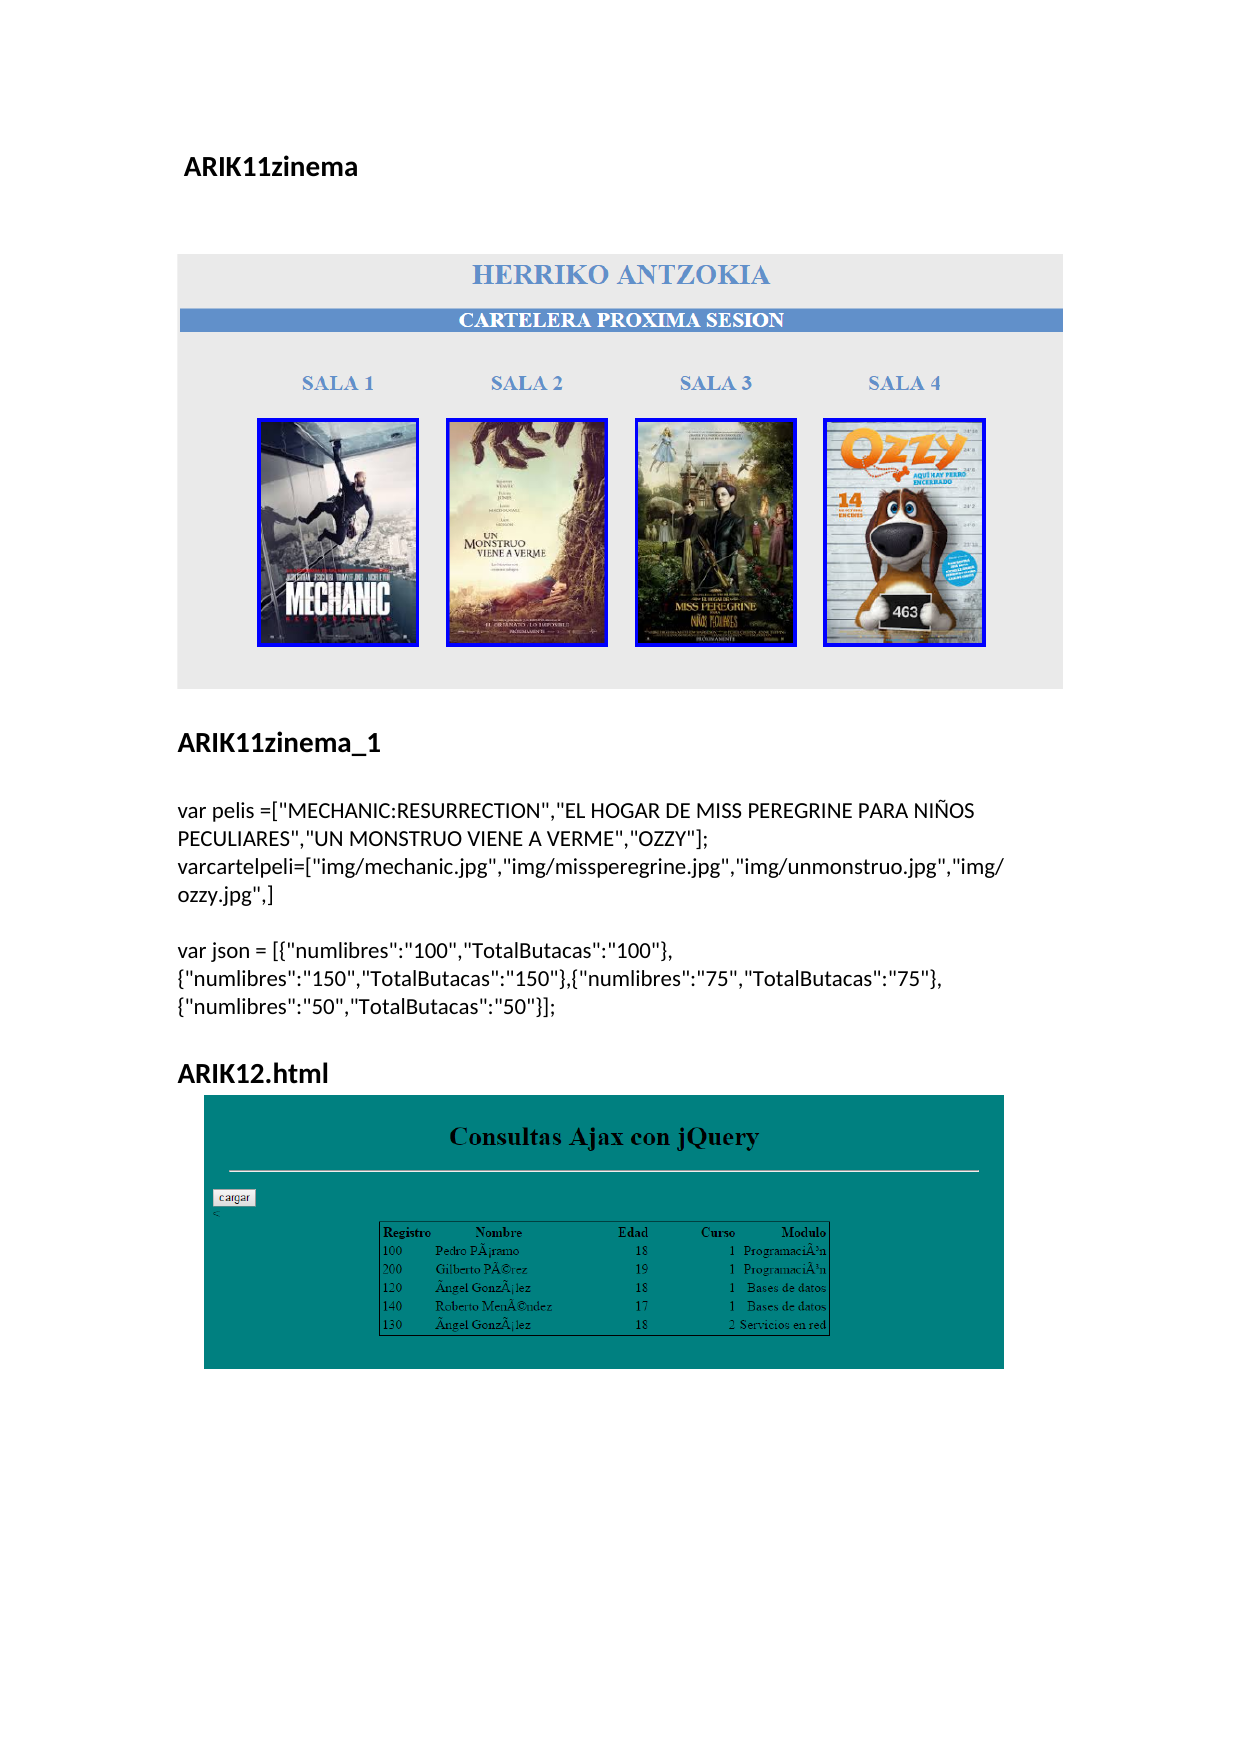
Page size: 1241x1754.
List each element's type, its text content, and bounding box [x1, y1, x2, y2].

text var json = [{"numlibres":"100","TotalButacas":"100"},{"numlibres":"150","TotalButacas":"150"},{"numlibres":"75","TotalButacas":"75"},{"numlibres":"50","TotalButacas":"50"}]; [177, 936, 1063, 1020]
picture [177, 1091, 1063, 1389]
picture [177, 254, 1063, 689]
text varcartelpeli=["img/mechanic.jpg","img/missperegrine.jpg","img/unmonstruo.jpg","img/ozzy.jpg",] [177, 852, 1063, 908]
text ARIK11zinema [177, 148, 1063, 183]
text var pelis =["MECHANIC:RESURRECTION","EL HOGAR DE MISS PEREGRINE PARA NIÑOS PECULIARES","UN MONSTRUO VIENE A VERME","OZZY"]; [177, 796, 1063, 852]
text ARIK12.html [177, 1056, 1063, 1091]
text ARIK11zinema_1 [177, 724, 1063, 760]
